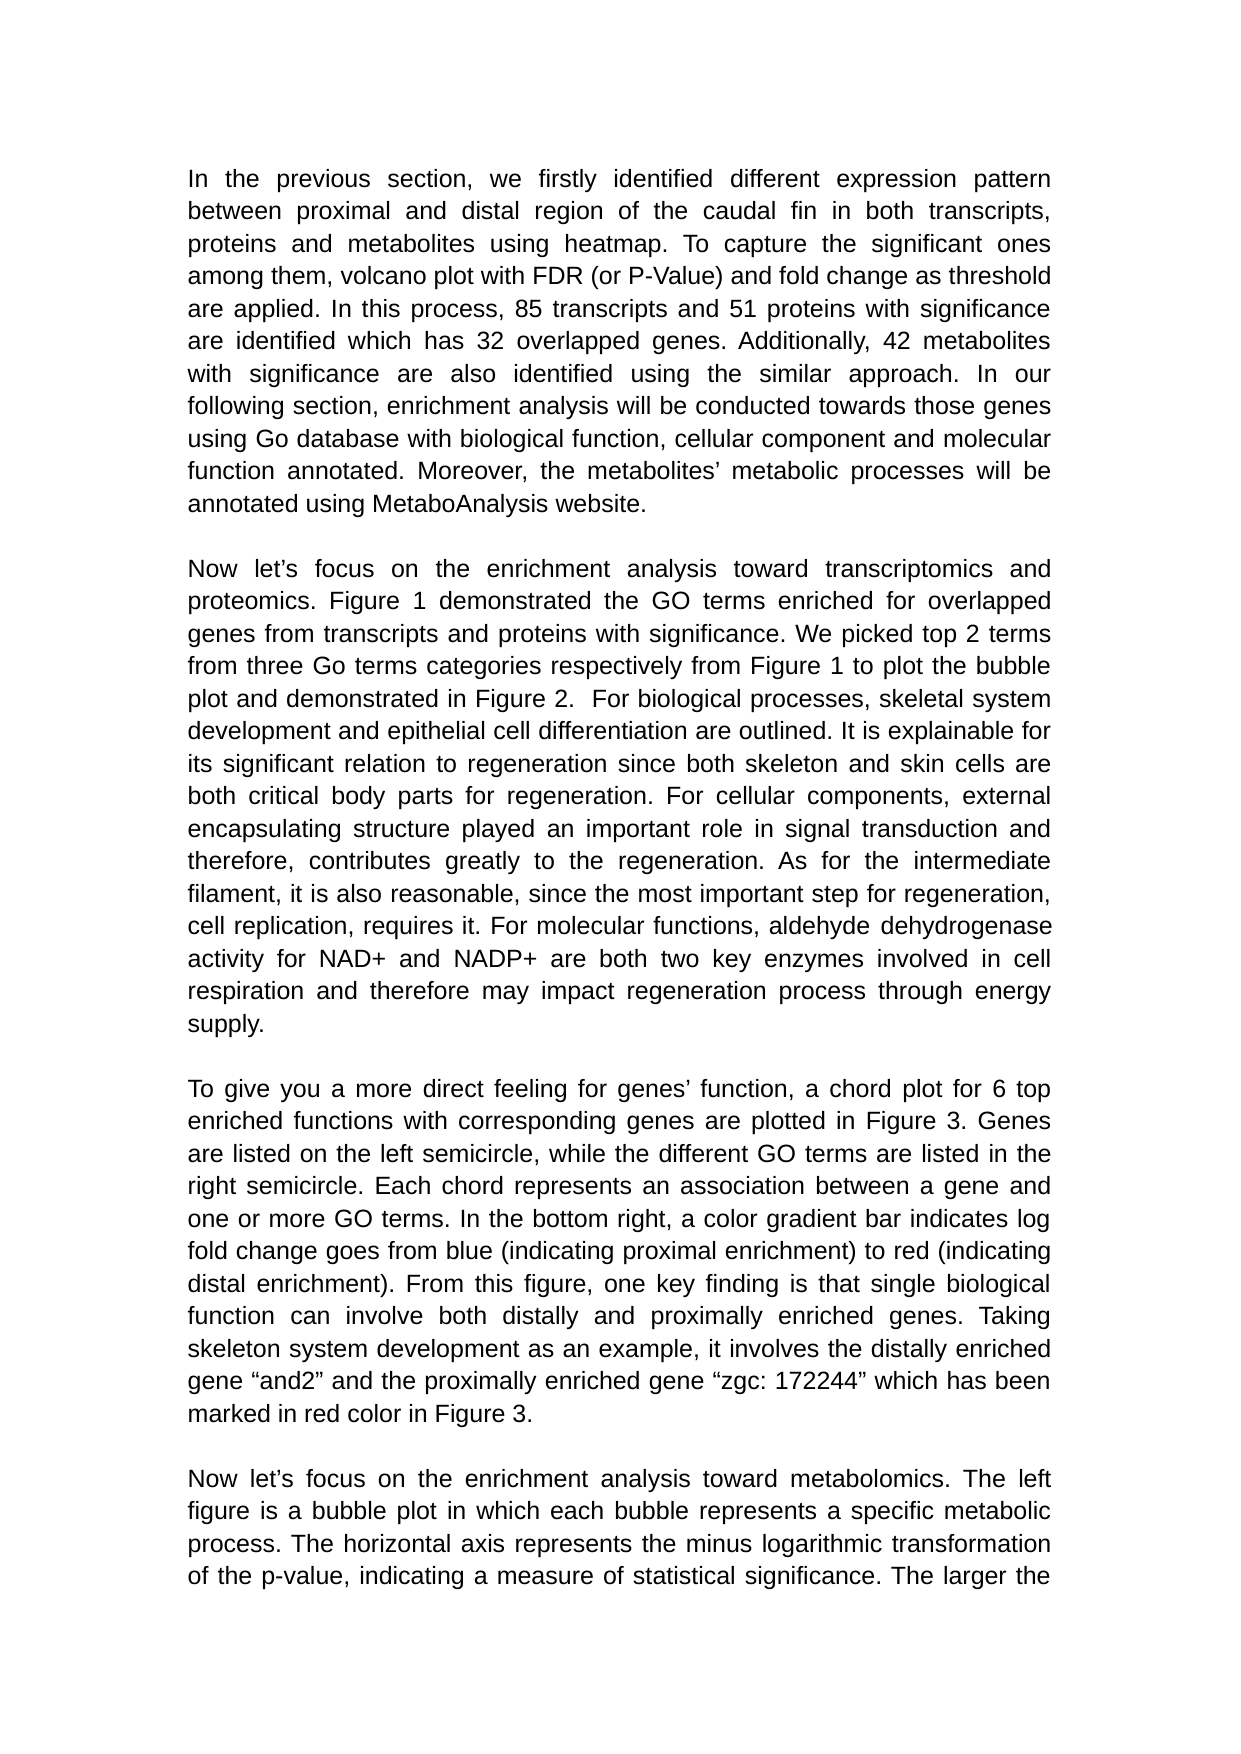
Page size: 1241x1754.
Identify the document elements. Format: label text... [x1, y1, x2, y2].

text In the previous section, we firstly identified different expression pattern between proximal and distal region of the caudal fin in both transcripts, proteins and metabolites using heatmap. To capture the significant ones among them, volcano plot with FDR (or P-Value) and fold change as threshold are applied. In this process, 85 transcripts and 51 proteins with significance are identified which has 32 overlapped genes. Additionally, 42 metabolites with significance are also identified using the similar approach. In our following section, enrichment analysis will be conducted towards those genes using Go database with biological function, cellular component and molecular function annotated. Moreover, the metabolites’ metabolic processes will be annotated using MetaboAnalysis website. [187, 162, 1053, 519]
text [187, 1462, 1053, 1592]
text Now let’s focus on the enrichment analysis toward transcriptomics and proteomics. Figure 1 demonstrated the GO terms enriched for overlapped genes from transcripts and proteins with significance. We picked top 2 terms from three Go terms categories respectively from Figure 1 to plot the bubble plot and demonstrated in Figure 2. For biological processes, skeletal system development and epithelial cell differentiation are outlined. It is explainable for its significant relation to regeneration since both skeleton and skin cells are both critical body parts for regeneration. For cellular components, external encapsulating structure played an important role in signal transduction and therefore, contributes greatly to the regeneration. As for the intermediate filament, it is also reasonable, since the most important step for regeneration, cell replication, requires it. For molecular functions, aldehyde dehydrogenase activity for NAD+ and NADP+ are both two key enzymes involved in cell respiration and therefore may impact regeneration process through energy supply. [187, 552, 1053, 1039]
text To give you a more direct feeling for genes’ function, a chord plot for 6 top enriched functions with corresponding genes are plotted in Figure 3. Genes are listed on the left semicircle, while the different GO terms are listed in the right semicircle. Each chord represents an association between a gene and one or more GO terms. In the bottom right, a color gradient bar indicates log fold change goes from blue (indicating proximal enrichment) to red (indicating distal enrichment). From this figure, one key finding is that single biological function can involve both distally and proximally enriched genes. Taking skeleton system development as an example, it involves the distally enriched gene “and2” and the proximally enriched gene “zgc: 172244” which has been marked in red color in Figure 3. [187, 1072, 1053, 1429]
